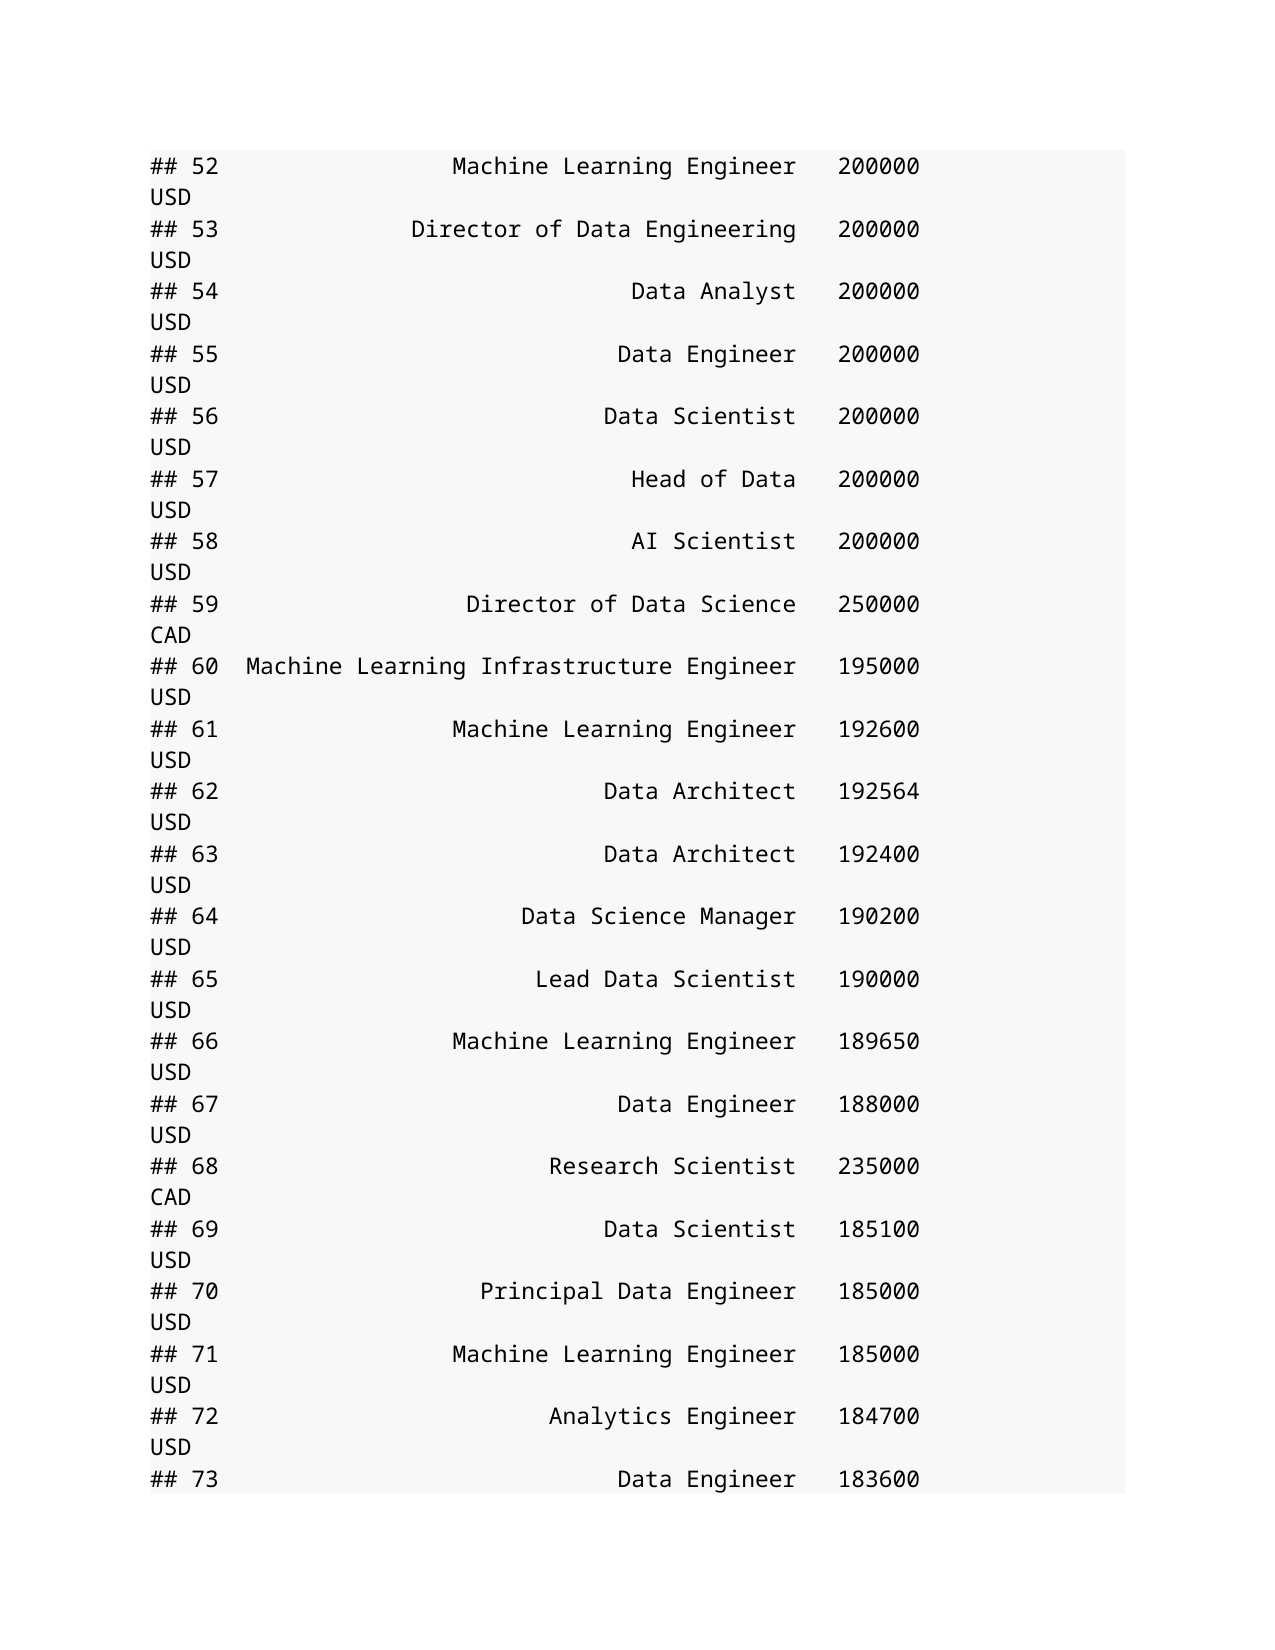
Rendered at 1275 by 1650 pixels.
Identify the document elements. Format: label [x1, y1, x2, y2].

text [150, 150, 1125, 1494]
